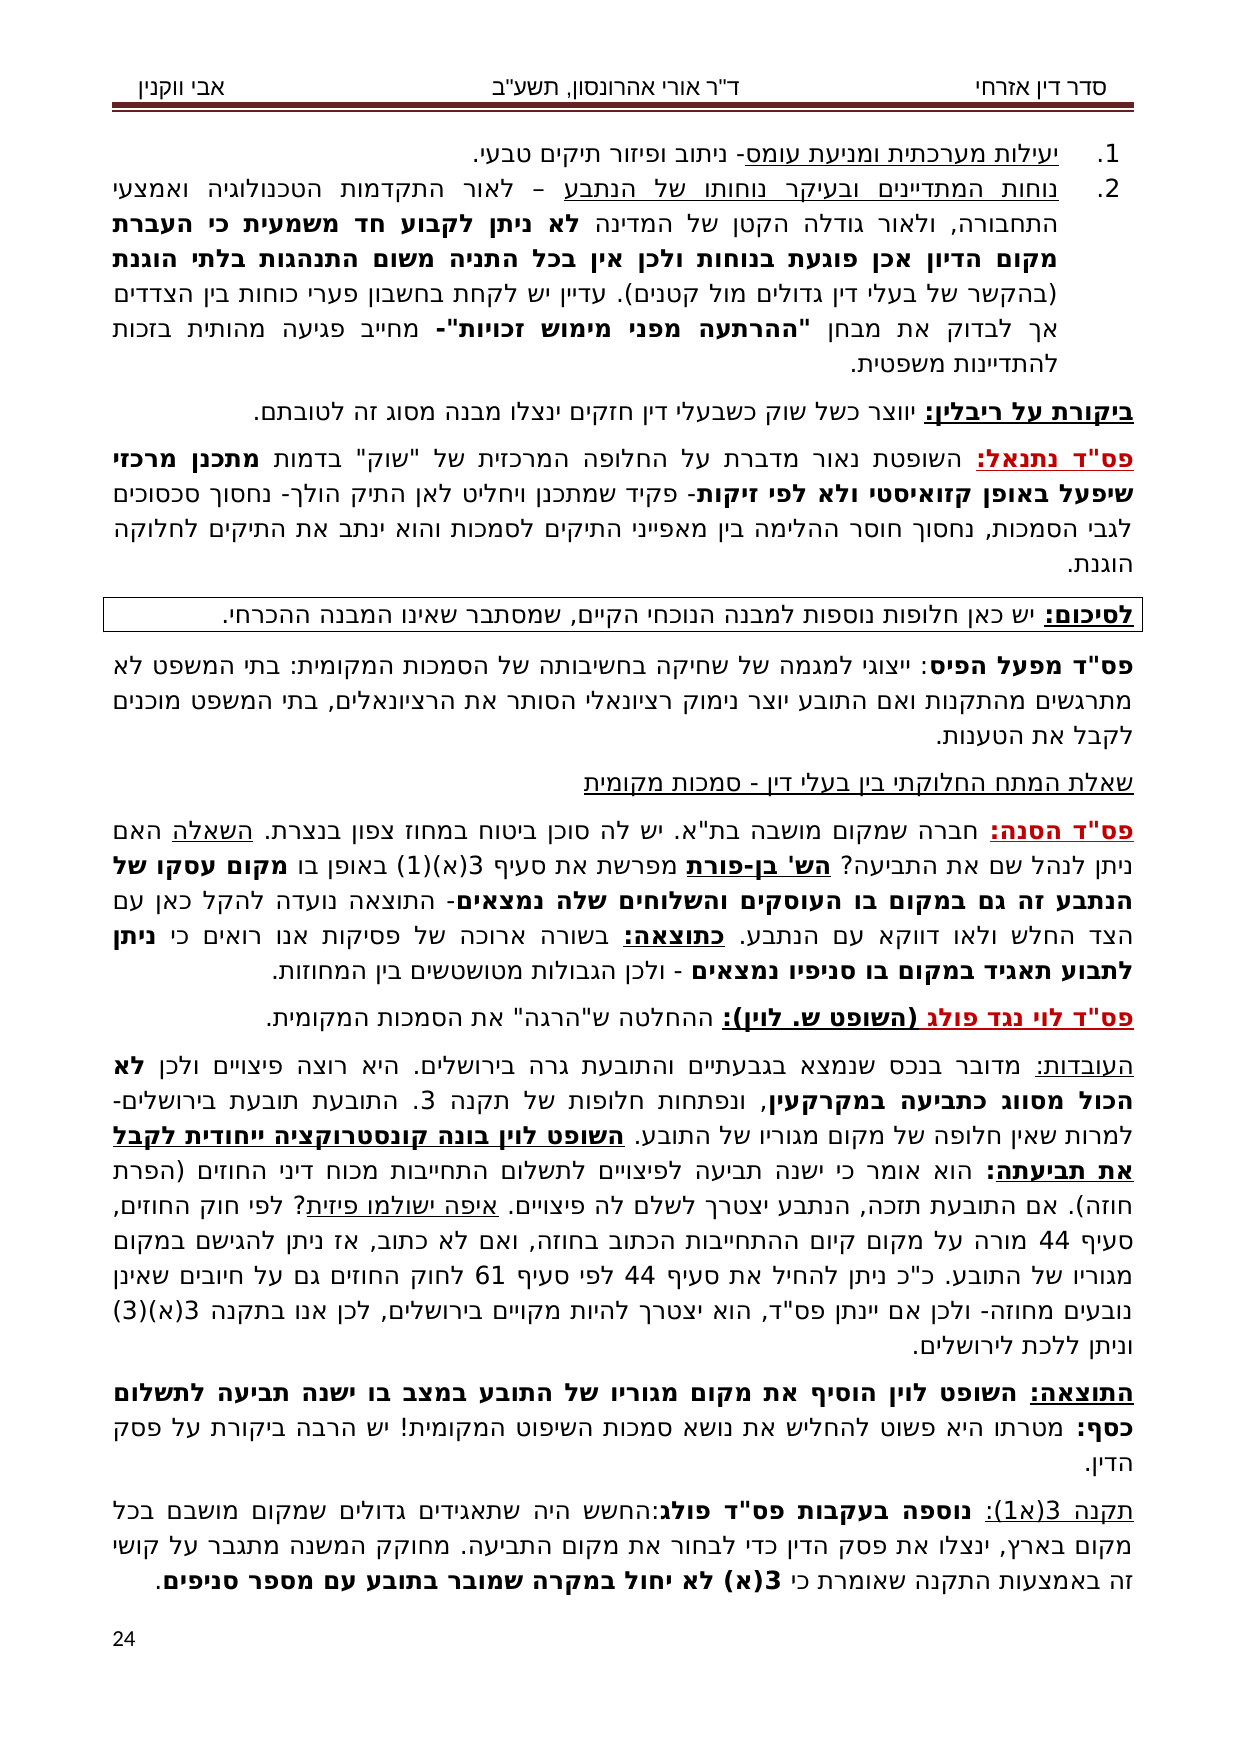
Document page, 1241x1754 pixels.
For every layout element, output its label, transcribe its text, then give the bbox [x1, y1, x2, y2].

text תקנה 3(א1): נוספה בעקבות פס"ד פולג:החשש היה שתאגידים גדולים שמקום מושבם בכל מקום בארץ, ינצלו את פסק הדין כדי לבחור את מקום התביעה. מחוקק המשנה מתגבר על קושי זה באמצעות התקנה שאומרת כי 3(א) לא יחול במקרה שמובר בתובע עם מספר סניפים. [112, 1496, 1134, 1595]
list נוחות המתדיינים ובעיקר נוחותו של הנתבע – לאור התקדמות הטכנולוגיה ואמצעי התחבורה, ולאור גודלה הקטן של המדינה לא ניתן לקבוע חד משמעית כי העברת מקום הדיון אכן פוגעת בנוחות ולכן אין בכל התניה משום התנהגות בלתי הוגנת (בהקשר של בעלי דין גדולים מול קטנים). עדיין יש לקחת בחשבון פערי כוחות בין הצדדים אך לבדוק את מבחן "ההרתעה מפני מימוש זכויות"- מחייב פגיעה מהותית בזכות להתדיינות משפטית. [112, 174, 1096, 379]
text פס"ד מפעל הפיס: ייצוגי למגמה של שחיקה בחשיבותה של הסמכות המקומית: בתי המשפט לא מתרגשים מהתקנות ואם התובע יוצר נימוק רציונאלי הסותר את הרציונאלים, בתי המשפט מוכנים לקבל את הטענות. [112, 651, 1134, 750]
text התוצאה: השופט לוין הוסיף את מקום מגוריו של התובע במצב בו ישנה תביעה לתשלום כסף: מטרתו היא פשוט להחליש את נושא סמכות השיפוט המקומית! יש הרבה ביקורת על פסק הדין. [112, 1378, 1134, 1477]
text לסיכום: יש כאן חלופות נוספות למבנה הנוכחי הקיים, שמסתבר שאינו המבנה ההכרחי. [104, 598, 1142, 631]
text פס"ד נתנאל: השופטת נאור מדברת על החלופה המרכזית של "שוק" בדמות מתכנן מרכזי שיפעל באופן קזואיסטי ולא לפי זיקות- פקיד שמתכנן ויחליט לאן התיק הולך- נחסוך סכסוכים לגבי הסמכות, נחסוך חוסר ההלימה בין מאפייני התיקים לסמכות והוא ינתב את התיקים לחלוקה הוגנת. [112, 444, 1134, 579]
text פס"ד הסנה: חברה שמקום מושבה בת"א. יש לה סוכן ביטוח במחוז צפון בנצרת. השאלה האם ניתן לנהל שם את התביעה? הש' בן-פורת מפרשת את סעיף 3(א)(1) באופן בו מקום עסקו של הנתבע זה גם במקום בו העוסקים והשלוחים שלה נמצאים- התוצאה נועדה להקל כאן עם הצד החלש ולאו דווקא עם הנתבע. כתוצאה: בשורה ארוכה של פסיקות אנו רואים כי ניתן לתבוע תאגיד במקום בו סניפיו נמצאים - ולכן הגבולות מטושטשים בין המחוזות. [112, 816, 1134, 985]
text פס"ד לוי נגד פולג (השופט ש. לוין): ההחלטה ש"הרגה" את הסמכות המקומית. [112, 1003, 1134, 1032]
text שאלת המתח החלוקתי בין בעלי דין - סמכות מקומית [112, 768, 1134, 797]
text העובדות: מדובר בנכס שנמצא בגבעתיים והתובעת גרה בירושלים. היא רוצה פיצויים ולכן לא הכול מסווג כתביעה במקרקעין, ונפתחות חלופות של תקנה 3. התובעת תובעת בירושלים- למרות שאין חלופה של מקום מגוריו של התובע. השופט לוין בונה קונסטרוקציה ייחודית לקבל את תביעתה: הוא אומר כי ישנה תביעה לפיצויים לתשלום התחייבות מכוח דיני החוזים (הפרת חוזה). אם התובעת תזכה, הנתבע יצטרך לשלם לה פיצויים. איפה ישולמו פיזית? לפי חוק החוזים, סעיף 44 מורה על מקום קיום ההתחייבות הכתוב בחוזה, ואם לא כתוב, אז ניתן להגישם במקום מגוריו של התובע. כ"כ ניתן להחיל את סעיף 44 לפי סעיף 61 לחוק החוזים גם על חיובים שאינן נובעים מחוזה- ולכן אם יינתן פס"ד, הוא יצטרך להיות מקויים בירושלים, לכן אנו בתקנה 3(א)(3) וניתן ללכת לירושלים. [112, 1051, 1134, 1360]
text ביקורת על ריבלין: יווצר כשל שוק כשבעלי דין חזקים ינצלו מבנה מסוג זה לטובתם. [112, 397, 1134, 426]
list יעילות מערכתית ומניעת עומס- ניתוב ופיזור תיקים טבעי. [112, 139, 1096, 169]
